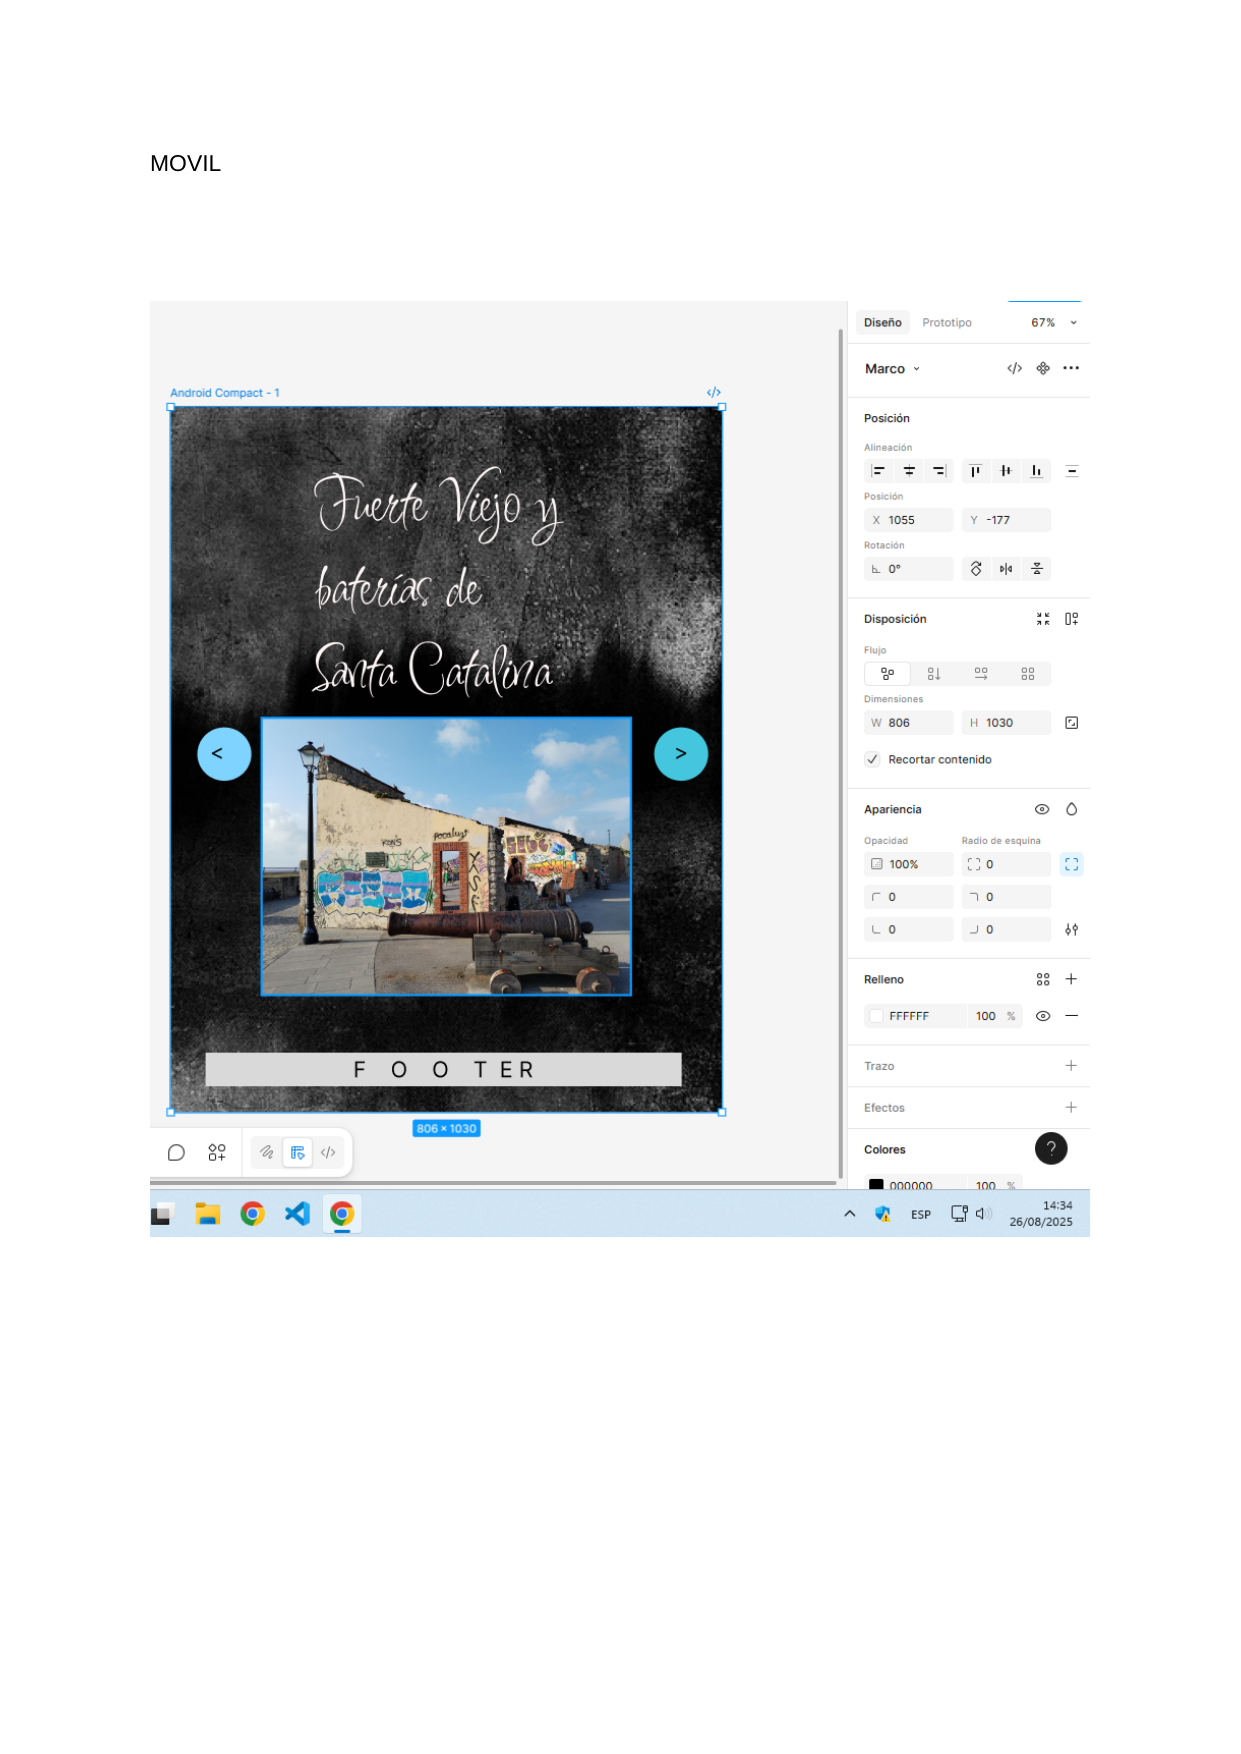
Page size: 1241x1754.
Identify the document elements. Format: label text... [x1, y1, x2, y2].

picture [150, 301, 1091, 1237]
text MOVIL [150, 150, 1090, 176]
